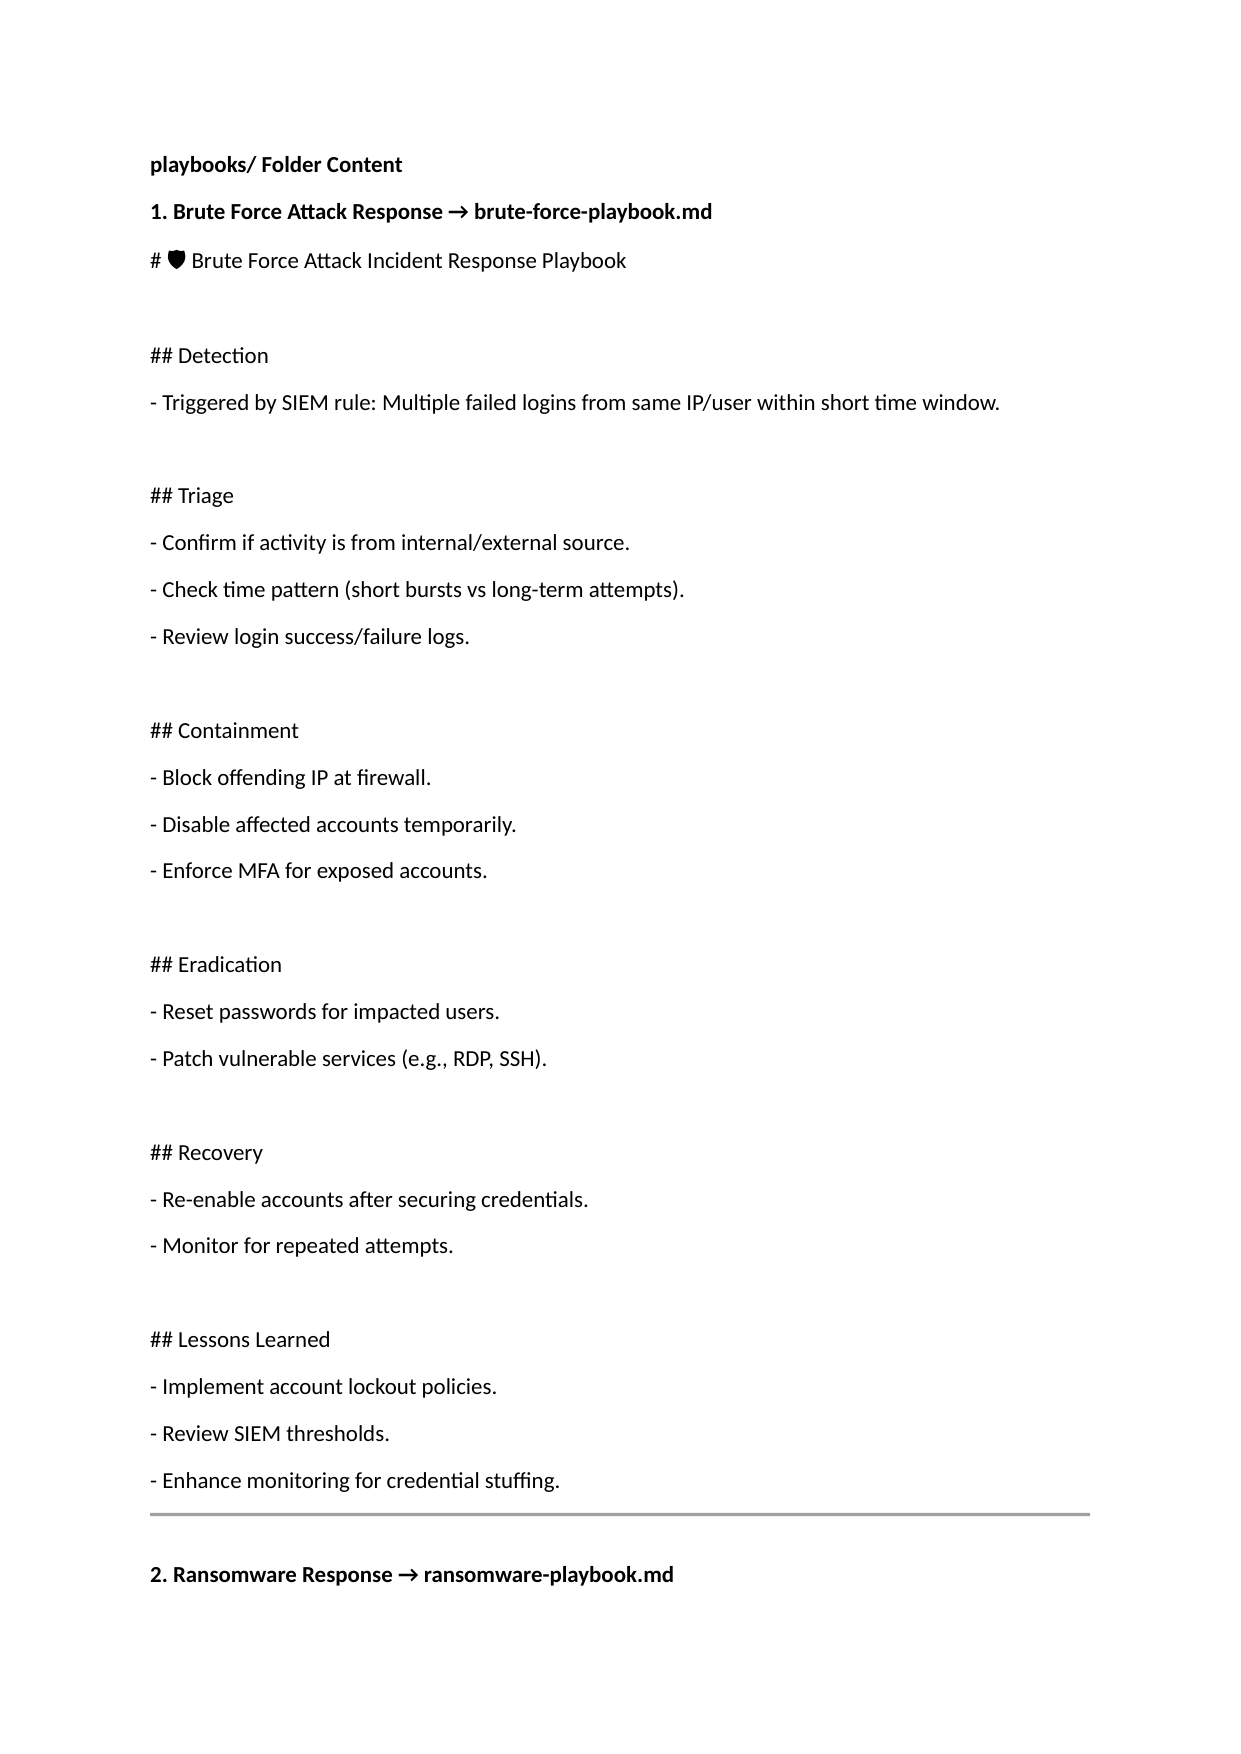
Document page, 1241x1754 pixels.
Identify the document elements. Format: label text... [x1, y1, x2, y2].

text # 🛡️ Brute Force Attack Incident Response Playbook [150, 244, 1090, 275]
text - Enforce MFA for exposed accounts. [150, 857, 1090, 885]
text ## Recovery [150, 1138, 1090, 1166]
text - Patch vulnerable services (e.g., RDP, SSH). [150, 1044, 1090, 1072]
text ## Eradication [150, 950, 1090, 978]
text - Enhance monitoring for credential stuffing. [150, 1466, 1090, 1494]
text - Reset passwords for impacted users. [150, 997, 1090, 1025]
text 1. Brute Force Attack Response → brute-force-playbook.md [150, 197, 1090, 225]
text playbooks/ Folder Content [150, 150, 1090, 178]
text - Monitor for repeated attempts. [150, 1232, 1090, 1260]
text - Check time pattern (short bursts vs long-term attempts). [150, 575, 1090, 603]
text - Disable affected accounts temporarily. [150, 810, 1090, 838]
text ## Detection [150, 341, 1090, 369]
text - Block offending IP at firewall. [150, 763, 1090, 791]
text ## Lessons Learned [150, 1325, 1090, 1353]
text - Confirm if activity is from internal/external source. [150, 528, 1090, 557]
text - Re-enable accounts after securing credentials. [150, 1185, 1090, 1213]
text - Triggered by SIEM rule: Multiple failed logins from same IP/user within short time window. [150, 388, 1090, 416]
text ## Containment [150, 716, 1090, 744]
text - Review login success/failure logs. [150, 622, 1090, 650]
text 2. Ransomware Response → ransomware-playbook.md [150, 1560, 1090, 1588]
text - Implement account lockout policies. [150, 1372, 1090, 1400]
text - Review SIEM thresholds. [150, 1419, 1090, 1447]
text ## Triage [150, 482, 1090, 510]
